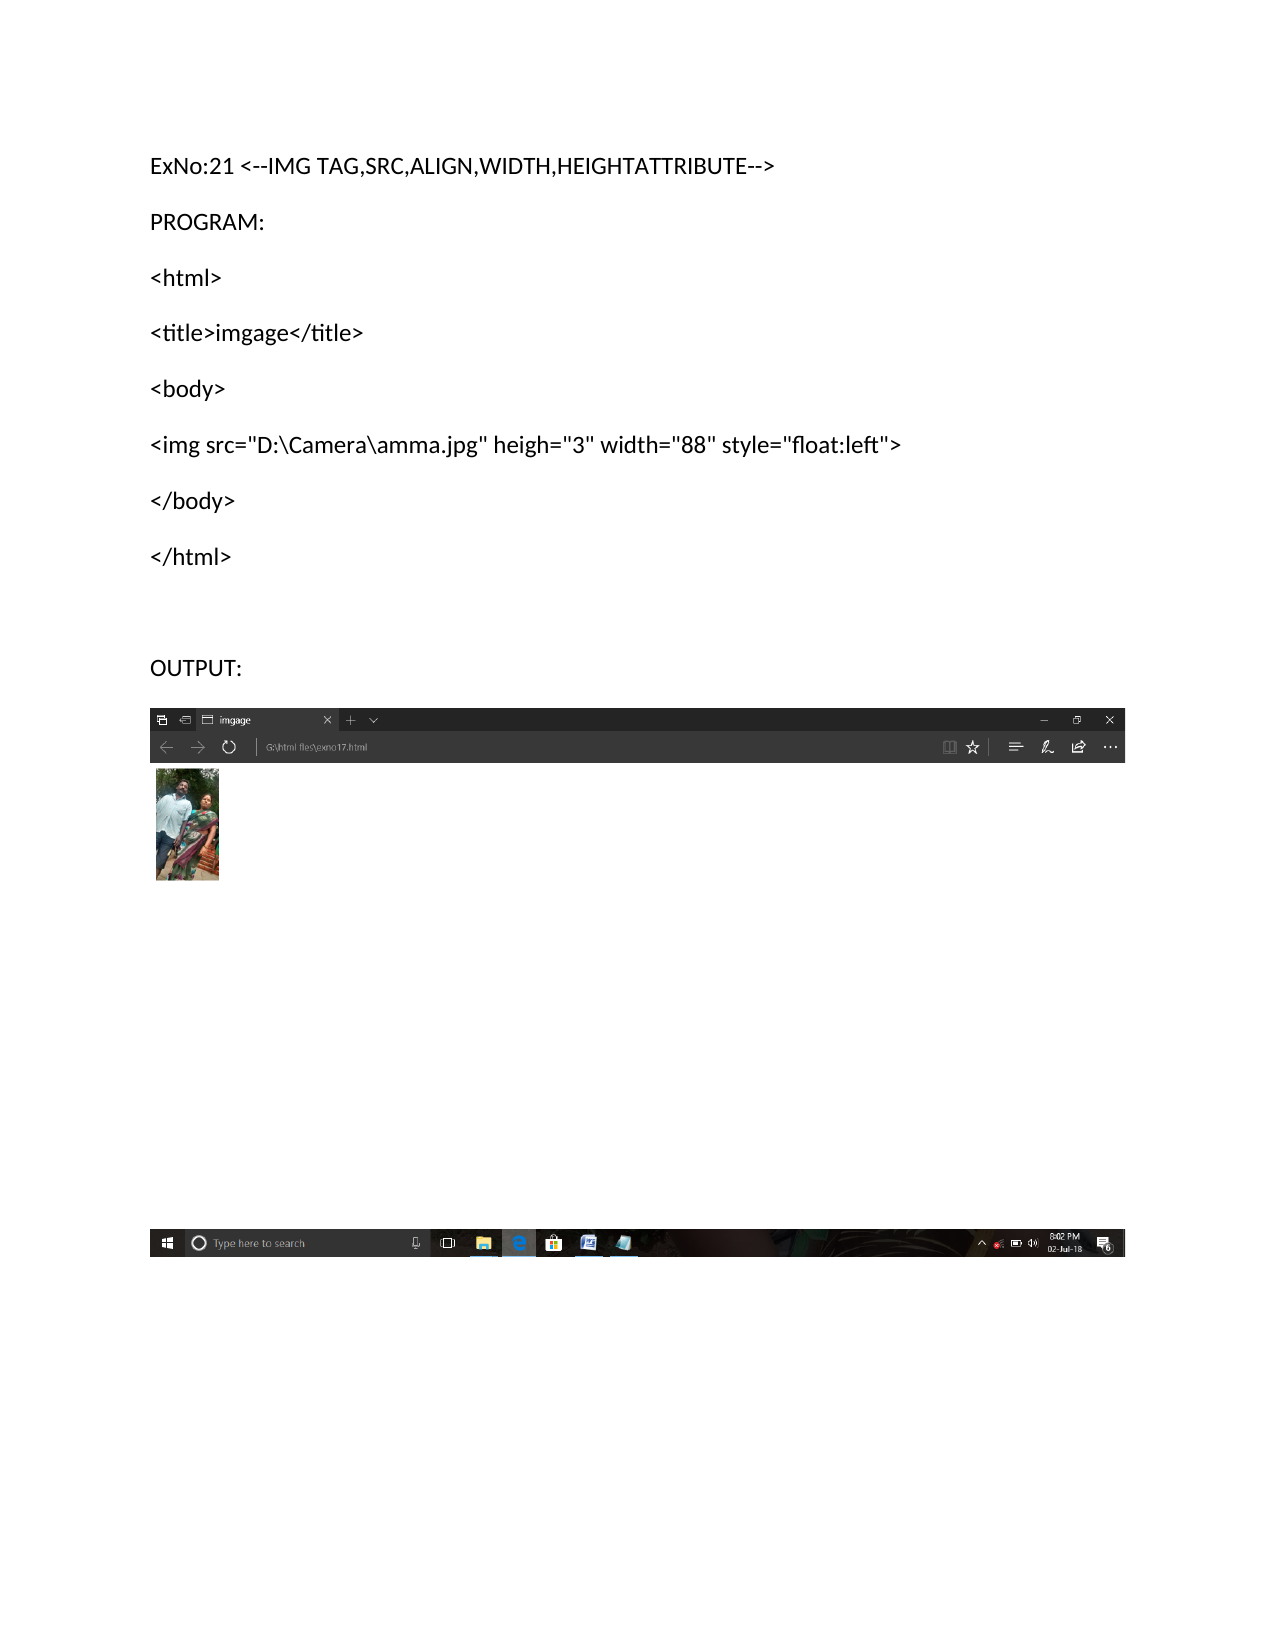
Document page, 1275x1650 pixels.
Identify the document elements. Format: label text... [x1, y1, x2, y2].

picture [150, 708, 1125, 1257]
text </body> [150, 485, 1125, 516]
text <img src="D:\Camera\amma.jpg" heigh="3" width="88" style="float:left"> [150, 429, 1125, 460]
text OUTPUT: [150, 652, 1125, 683]
text ExNo:21 <--IMG TAG,SRC,ALIGN,WIDTH,HEIGHTATTRIBUTE--> [150, 150, 1125, 181]
text <title>imgage</title> [150, 317, 1125, 348]
text <html> [150, 262, 1125, 292]
text <body> [150, 373, 1125, 404]
text </html> [150, 541, 1125, 571]
text PROGRAM: [150, 206, 1125, 236]
